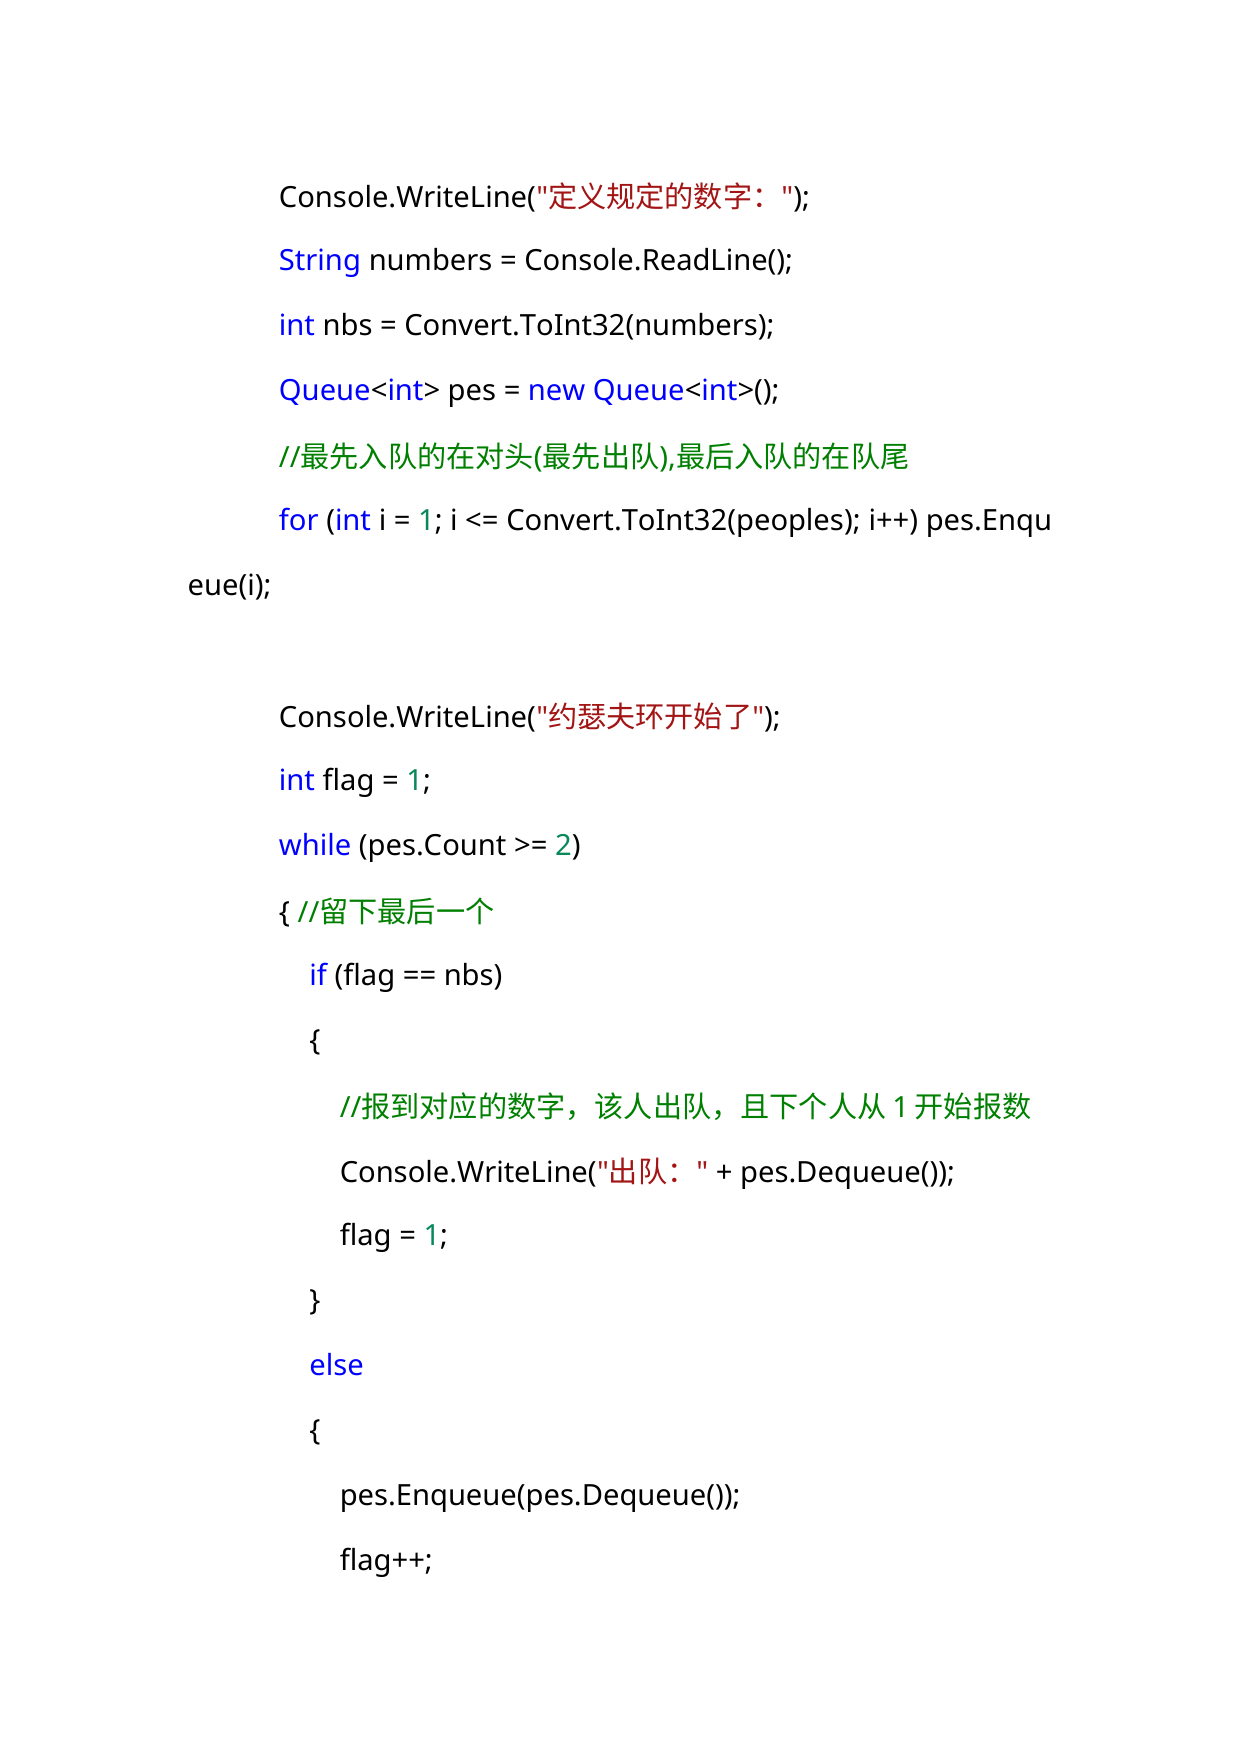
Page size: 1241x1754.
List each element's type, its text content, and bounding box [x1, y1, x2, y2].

text flag++; [187, 1527, 1053, 1592]
text flag = 1; [187, 1202, 1053, 1267]
text if (flag == nbs) [187, 942, 1053, 1007]
text //报到对应的数字，该人出队，且下个人从1开始报数 [187, 1072, 1053, 1137]
text while (pes.Count >= 2) [187, 812, 1053, 877]
text else [187, 1332, 1053, 1397]
text Console.WriteLine("约瑟夫环开始了"); [187, 682, 1053, 747]
text int flag = 1; [187, 747, 1053, 812]
text pes.Enqueue(pes.Dequeue()); [187, 1462, 1053, 1527]
text { [187, 1397, 1053, 1462]
text } [187, 1267, 1053, 1332]
text Console.WriteLine("定义规定的数字："); [187, 162, 1053, 227]
text { [187, 1007, 1053, 1072]
text Queue<int> pes = new Queue<int>(); [187, 357, 1053, 422]
text for (int i = 1; i <= Convert.ToInt32(peoples); i++) pes.Enqueue(i); [187, 487, 1053, 617]
text Console.WriteLine("出队：" + pes.Dequeue()); [187, 1137, 1053, 1202]
text int nbs = Convert.ToInt32(numbers); [187, 292, 1053, 357]
text String numbers = Console.ReadLine(); [187, 227, 1053, 292]
text //最先入队的在对头(最先出队),最后入队的在队尾 [187, 422, 1053, 487]
text { //留下最后一个 [187, 877, 1053, 942]
